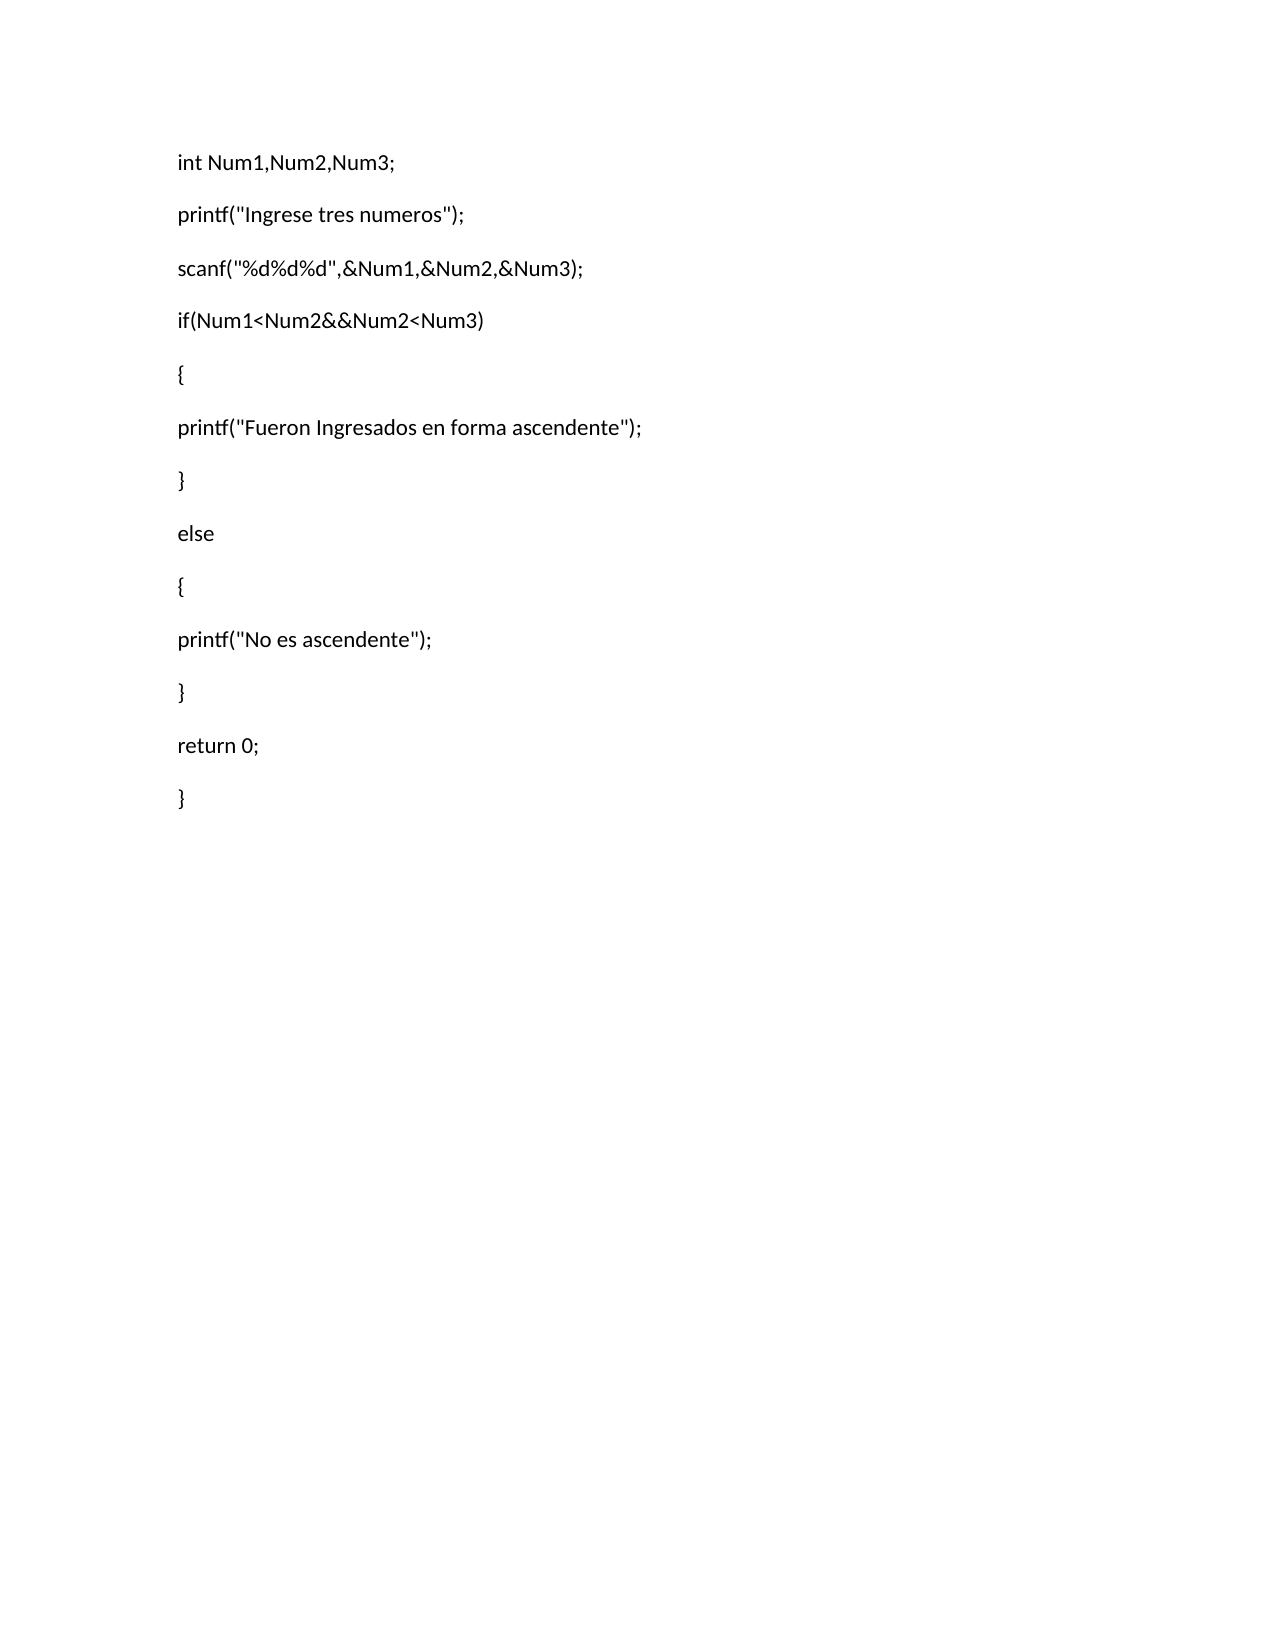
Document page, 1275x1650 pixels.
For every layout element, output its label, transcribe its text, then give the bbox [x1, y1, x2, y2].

text int Num1,Num2,Num3; [177, 148, 1098, 176]
text } [177, 466, 1098, 494]
text printf("Fueron Ingresados en forma ascendente"); [177, 413, 1098, 441]
text scanf("%d%d%d",&Num1,&Num2,&Num3); [177, 254, 1098, 282]
text { [177, 572, 1098, 600]
text printf("No es ascendente"); [177, 625, 1098, 653]
text { [177, 360, 1098, 388]
text } [177, 678, 1098, 706]
text return 0; [177, 731, 1098, 759]
text else [177, 519, 1098, 547]
text if(Num1<Num2&&Num2<Num3) [177, 307, 1098, 335]
text } [177, 784, 1098, 812]
text printf("Ingrese tres numeros"); [177, 201, 1098, 229]
